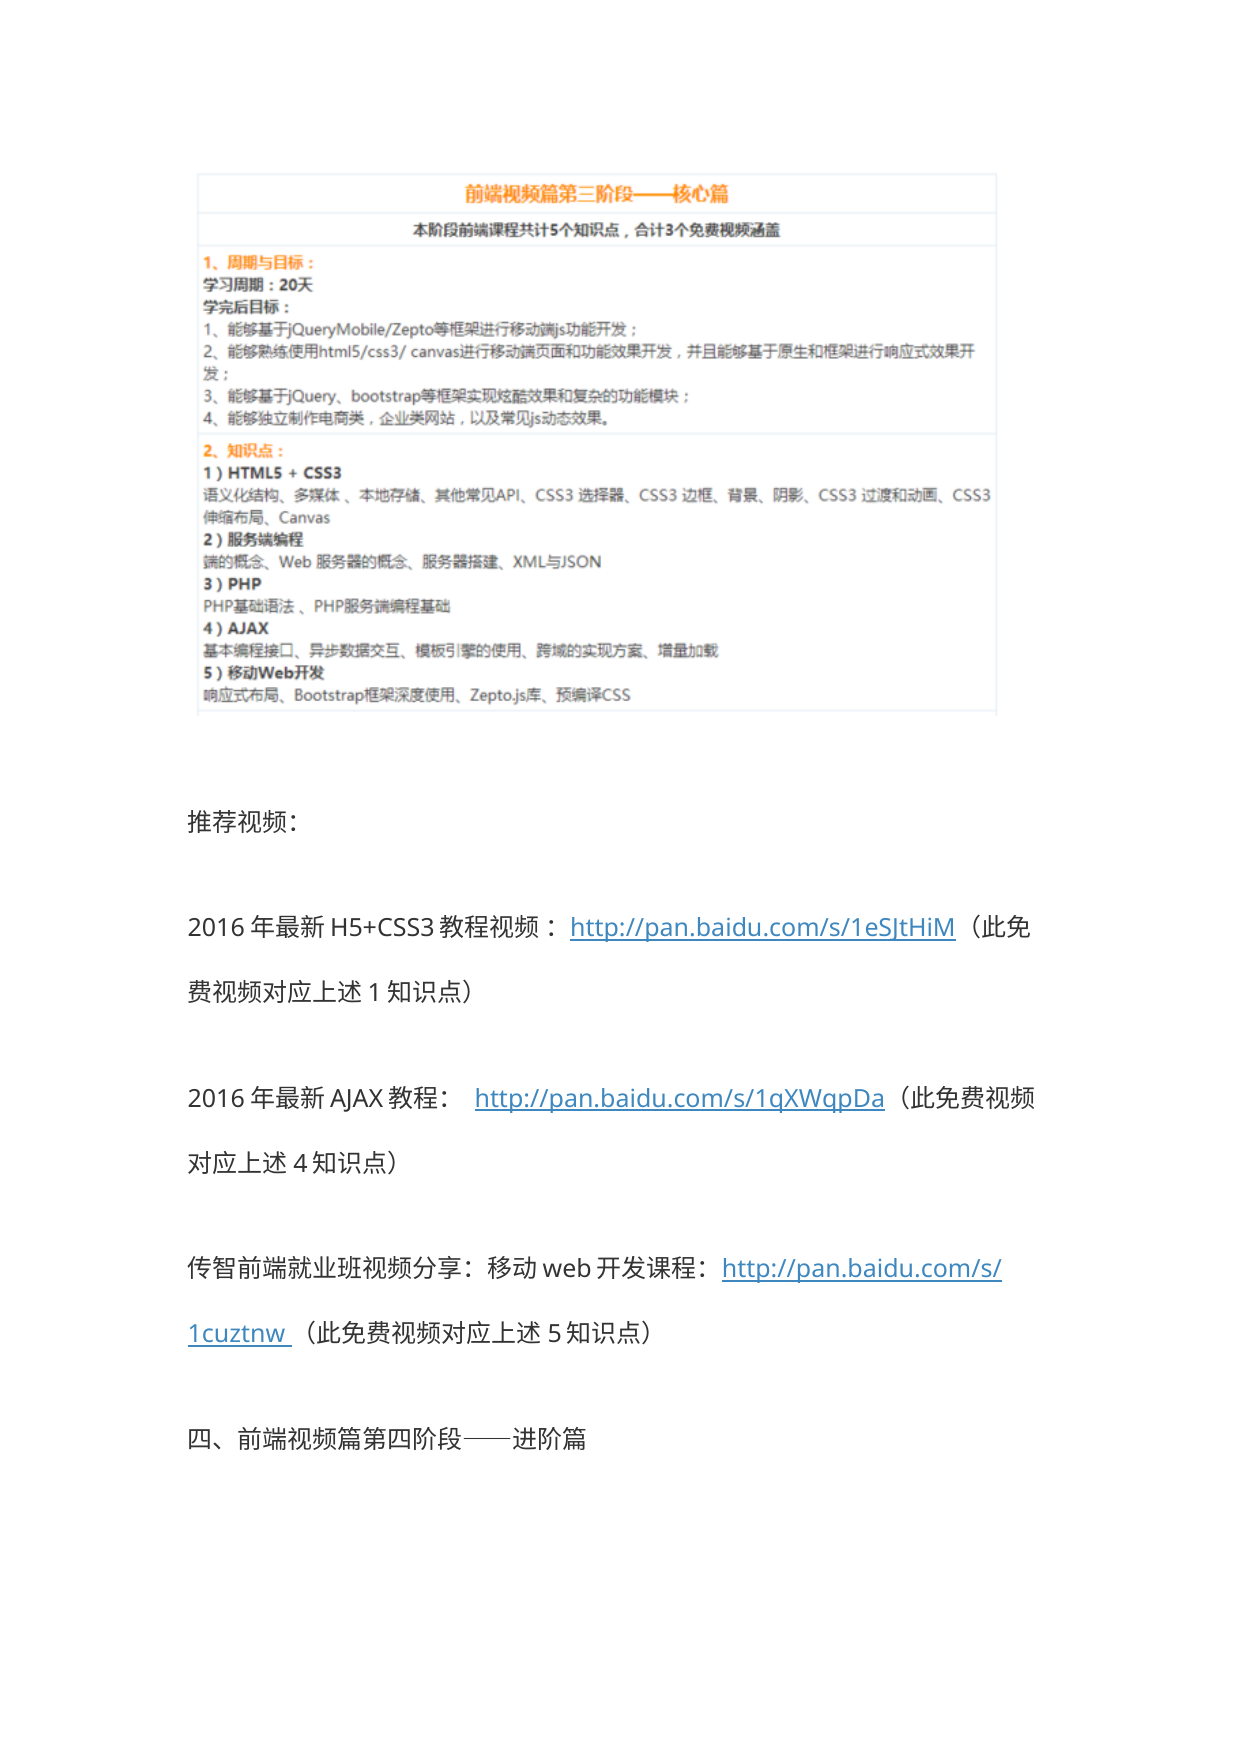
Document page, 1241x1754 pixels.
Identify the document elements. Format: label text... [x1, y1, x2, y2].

text 推荐视频： [187, 788, 1053, 853]
text 四、前端视频篇第四阶段——进阶篇 [187, 1405, 1053, 1470]
text 2016年最新AJAX教程： http://pan.baidu.com/s/1qXWqpDa（此免费视频对应上述 4知识点） [187, 1064, 1053, 1194]
text 2016年最新H5+CSS3教程视频 ：http://pan.baidu.com/s/1eSJtHiM（此免费视频对应上述1知识点） [187, 893, 1053, 1023]
picture [187, 162, 1004, 716]
text 传智前端就业班视频分享：移动web开发课程：http://pan.baidu.com/s/1cuztnw （此免费视频对应上述 5知识点） [187, 1234, 1053, 1364]
